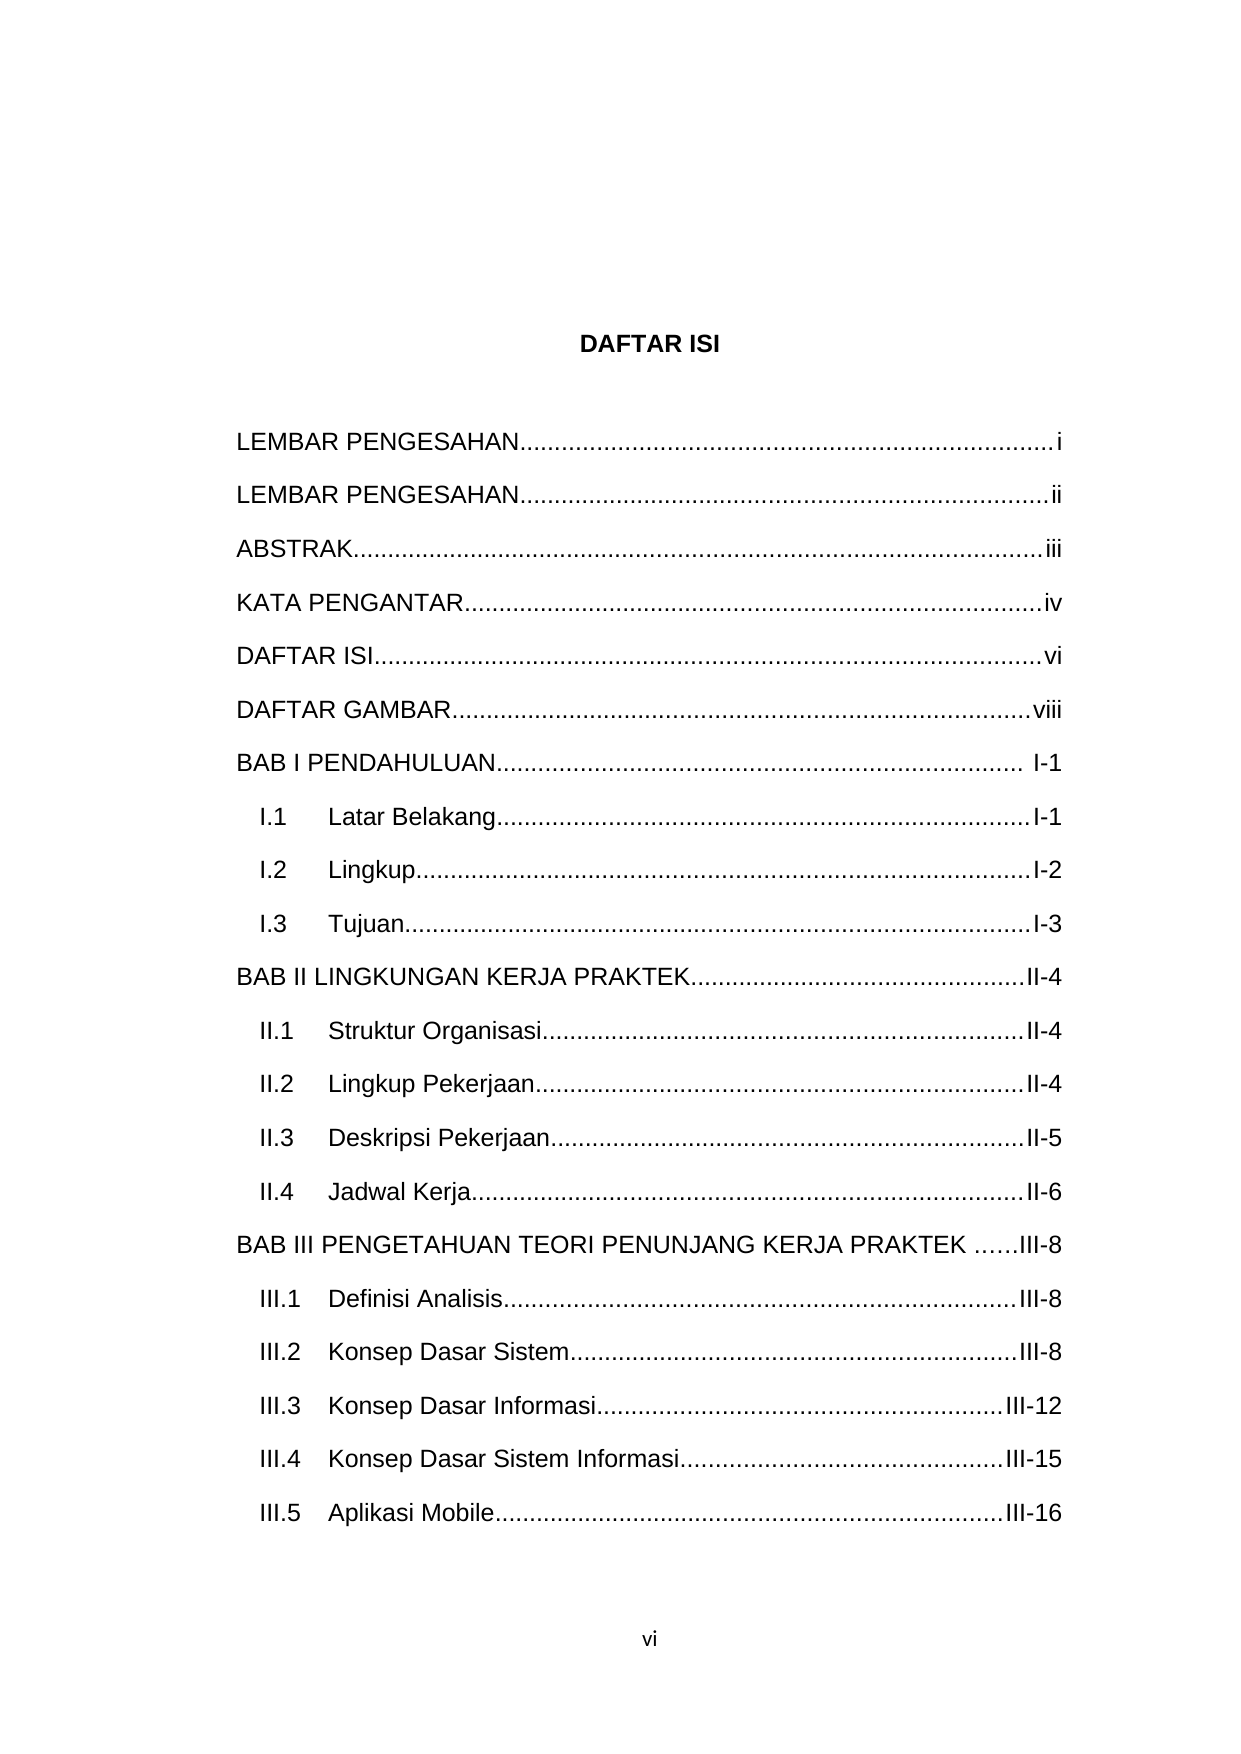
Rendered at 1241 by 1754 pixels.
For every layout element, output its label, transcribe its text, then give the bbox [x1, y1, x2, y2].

subtitle DAFTAR ISI [236, 329, 1063, 358]
